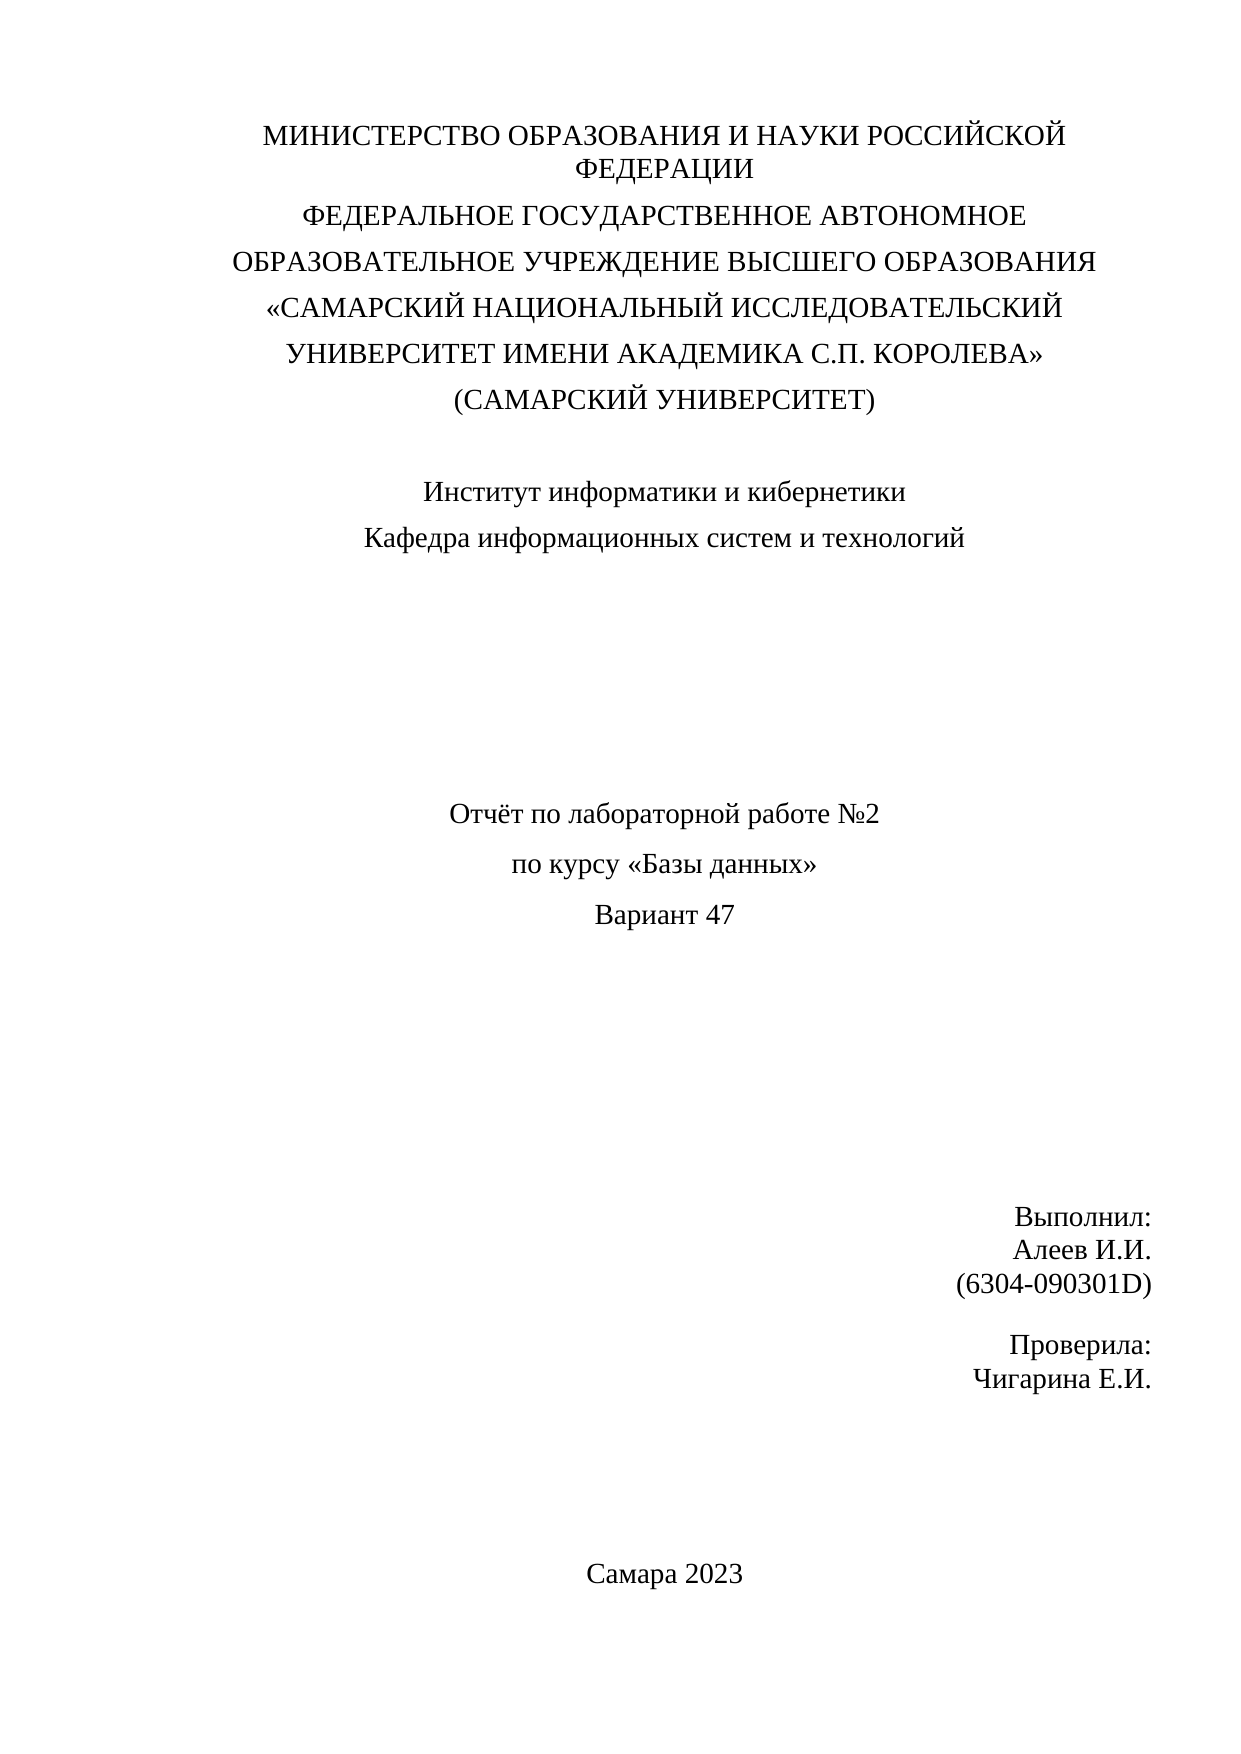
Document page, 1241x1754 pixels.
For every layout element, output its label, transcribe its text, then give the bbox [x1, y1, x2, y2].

text (6304-090301D) [919, 1266, 1152, 1327]
text (САМАРСКИЙ УНИВЕРСИТЕТ) [177, 382, 1152, 415]
text Отчёт по лабораторной работе №2 [177, 796, 1152, 830]
text Вариант 47 [177, 897, 1152, 930]
text МИНИСТЕРСТВО ОБРАЗОВАНИЯ И НАУКИ РОССИЙСКОЙ ФЕДЕРАЦИИ [177, 118, 1152, 185]
text по курсу «Базы данных» [177, 847, 1152, 880]
text ОБРАЗОВАТЕЛЬНОЕ УЧРЕЖДЕНИЕ ВЫСШЕГО ОБРАЗОВАНИЯ [177, 244, 1152, 277]
text Проверила: Чигарина Е.И. [919, 1327, 1152, 1422]
text Институт информатики и кибернетики [177, 474, 1152, 507]
text ФЕДЕРАЛЬНОЕ ГОСУДАРСТВЕННОЕ АВТОНОМНОЕ [177, 198, 1152, 231]
text Кафедра информационных систем и технологий [177, 520, 1152, 553]
text Самара 2023 [177, 1557, 1152, 1590]
text УНИВЕРСИТЕТ ИМЕНИ АКАДЕМИКА С.П. КОРОЛЕВА» [177, 336, 1152, 369]
text Выполнил: Алеев И.И. [919, 1199, 1152, 1266]
text «САМАРСКИЙ НАЦИОНАЛЬНЫЙ ИССЛЕДОВАТЕЛЬСКИЙ [177, 290, 1152, 323]
